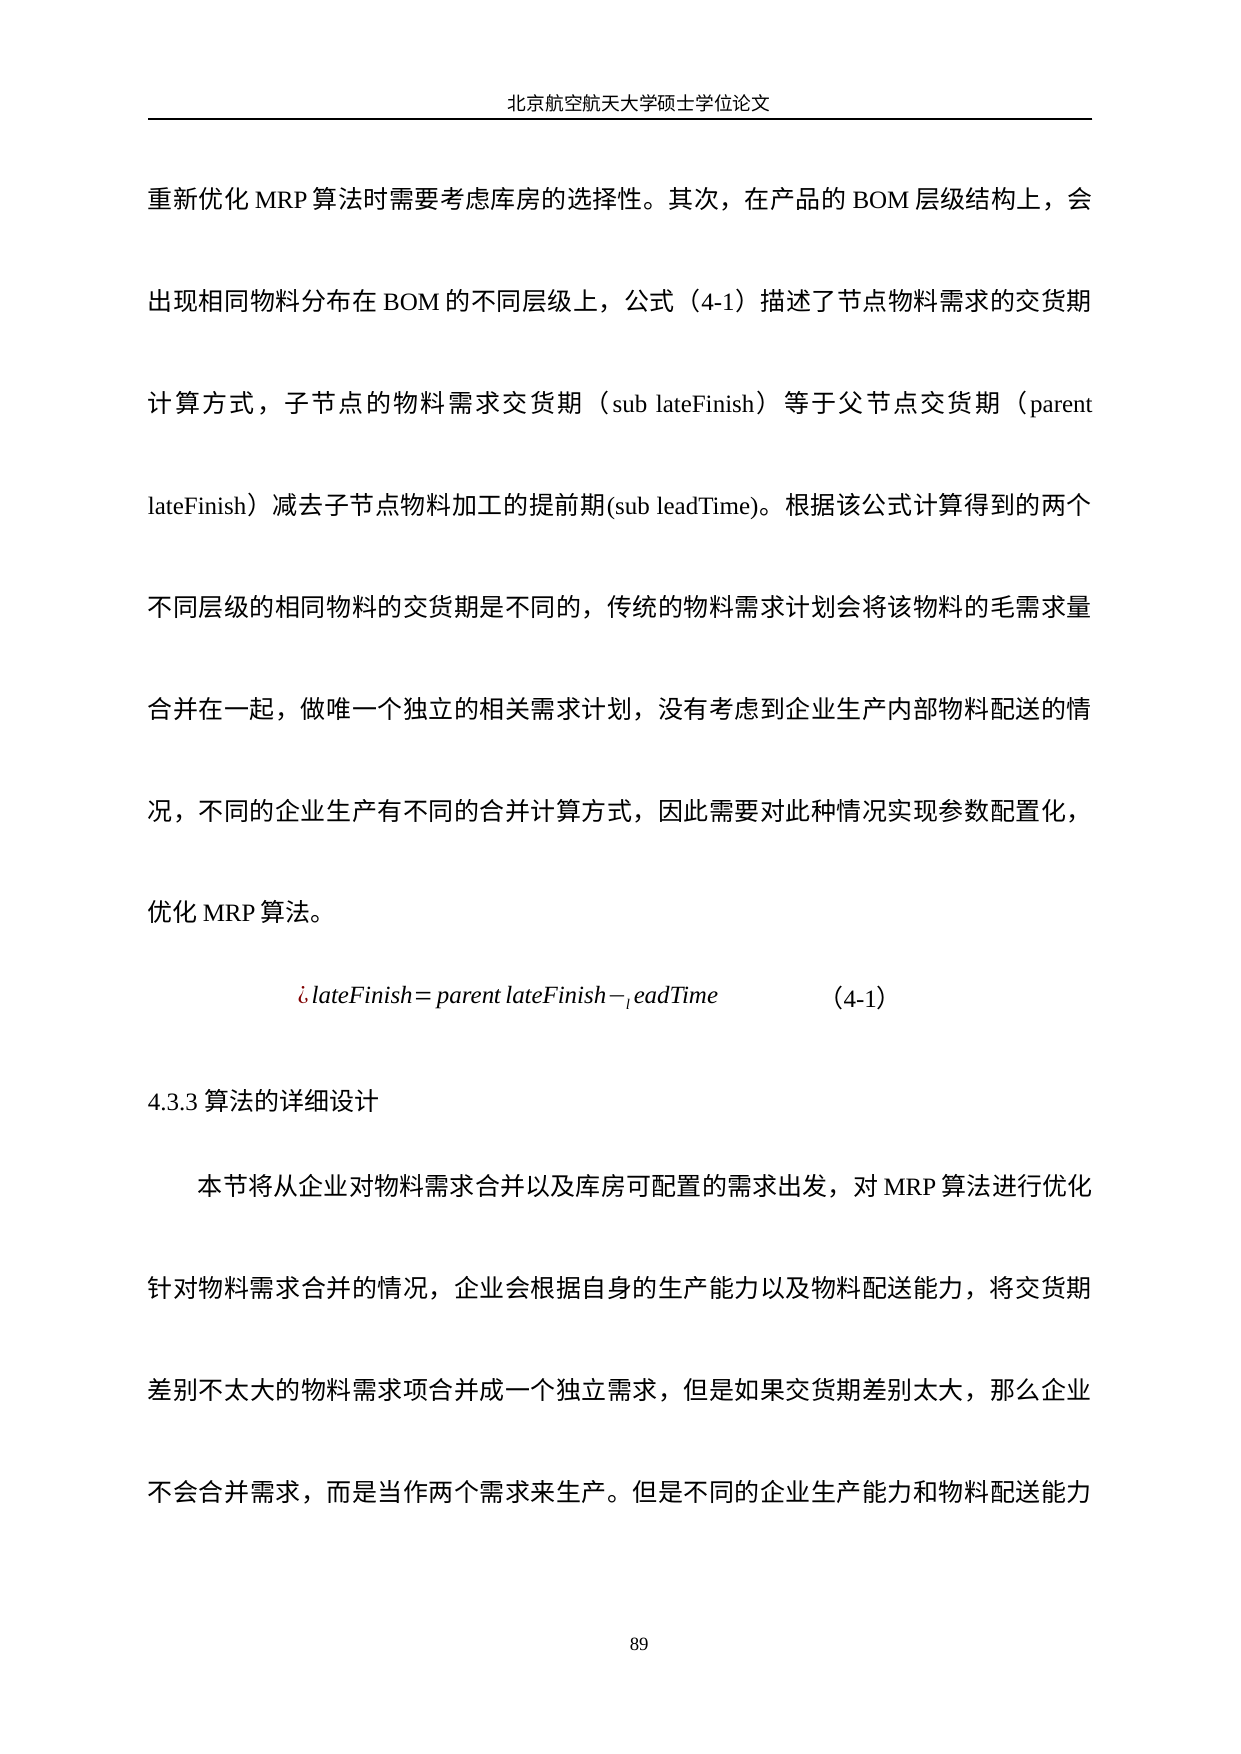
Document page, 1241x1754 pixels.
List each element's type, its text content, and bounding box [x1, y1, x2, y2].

subtitle 4.3.3 算法的详细设计 [148, 1066, 1092, 1134]
text （4-1） [148, 963, 1092, 1031]
